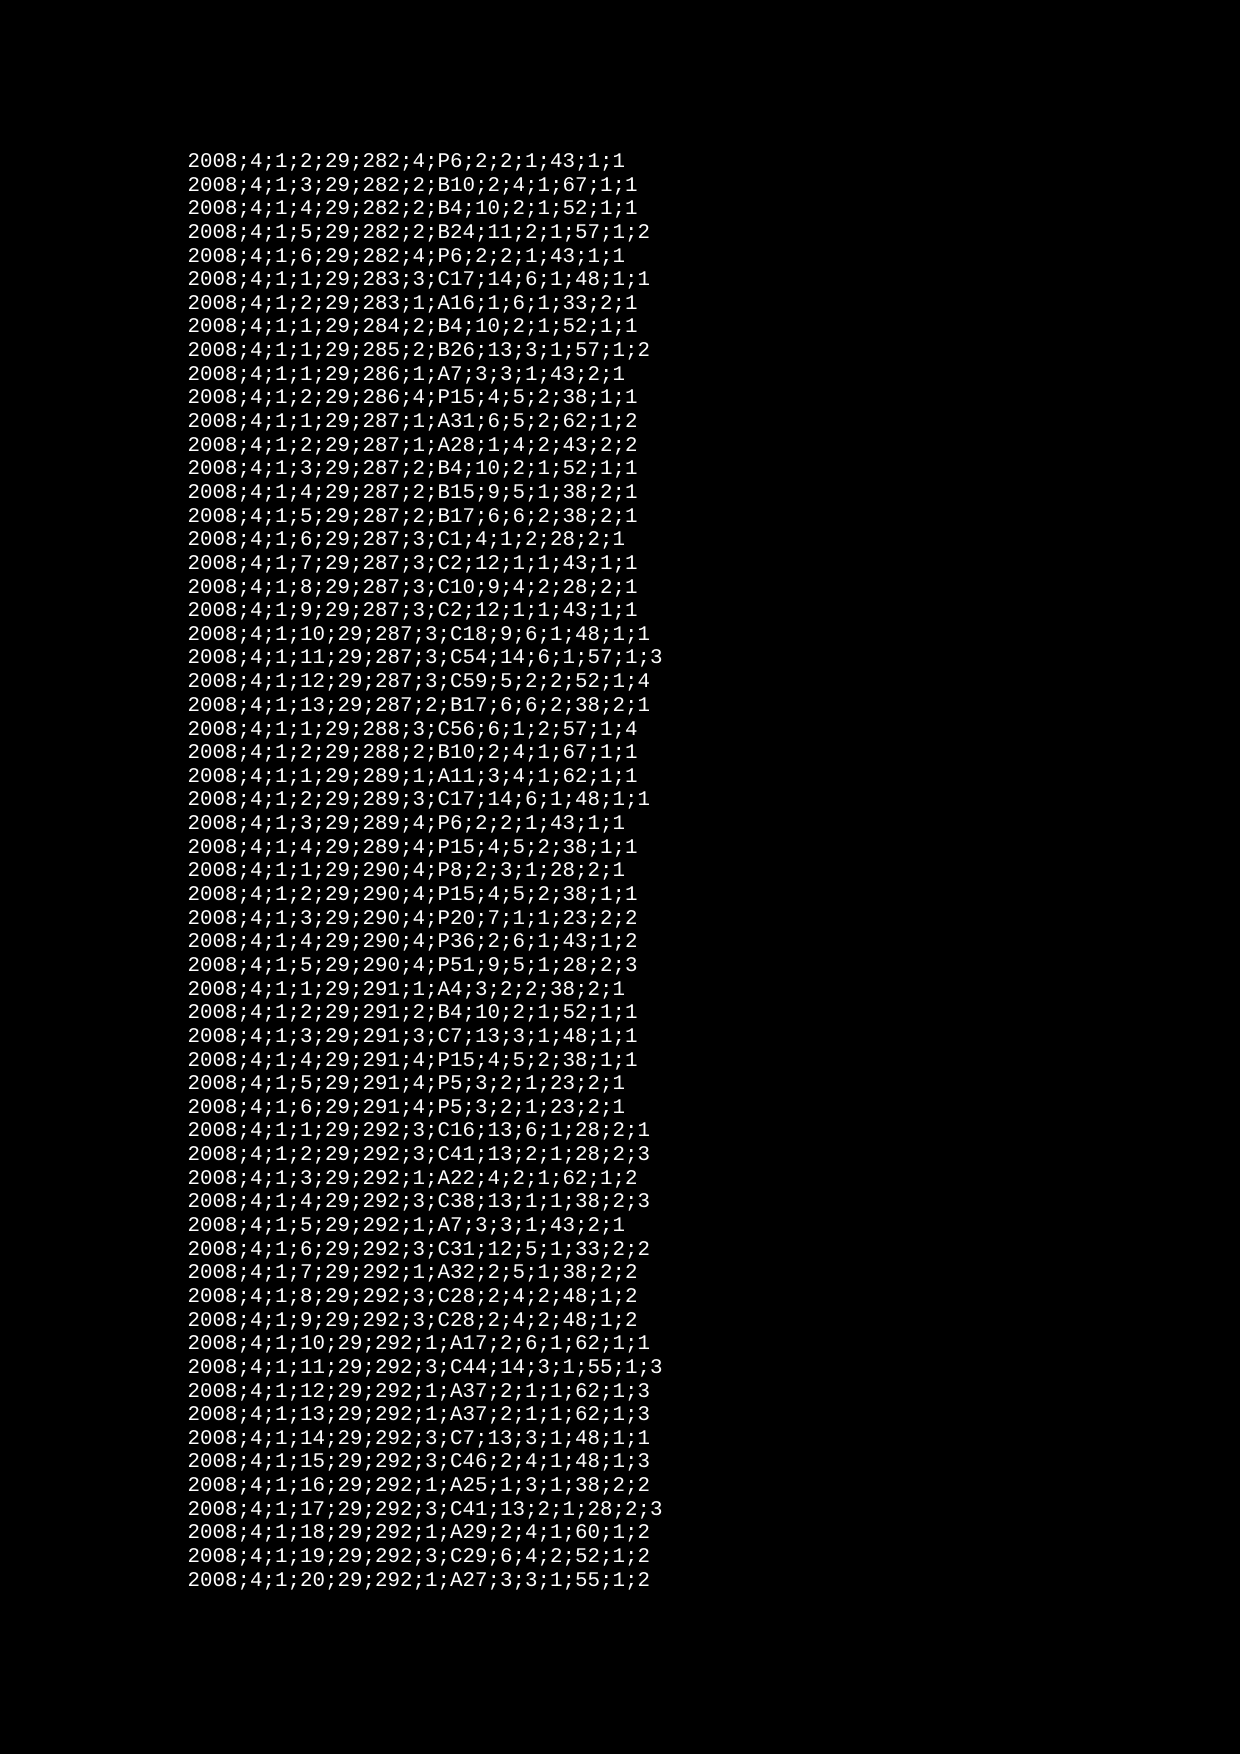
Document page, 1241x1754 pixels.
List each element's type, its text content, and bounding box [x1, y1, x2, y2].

text 2008;4;1;3;29;291;3;C7;13;3;1;48;1;1 [187, 1025, 1053, 1048]
text 2008;4;1;19;29;292;3;C29;6;4;2;52;1;2 [187, 1545, 1053, 1569]
text 2008;4;1;4;29;292;3;C38;13;1;1;38;2;3 [187, 1190, 1053, 1214]
text 2008;4;1;5;29;282;2;B24;11;2;1;57;1;2 [187, 221, 1053, 244]
text 2008;4;1;5;29;291;4;P5;3;2;1;23;2;1 [187, 1072, 1053, 1096]
text 2008;4;1;3;29;290;4;P20;7;1;1;23;2;2 [187, 907, 1053, 930]
text 2008;4;1;11;29;287;3;C54;14;6;1;57;1;3 [187, 647, 1053, 670]
text 2008;4;1;2;29;291;2;B4;10;2;1;52;1;1 [187, 1001, 1053, 1025]
text 2008;4;1;5;29;287;2;B17;6;6;2;38;2;1 [187, 505, 1053, 528]
text 2008;4;1;12;29;287;3;C59;5;2;2;52;1;4 [187, 670, 1053, 694]
text 2008;4;1;2;29;287;1;A28;1;4;2;43;2;2 [187, 434, 1053, 457]
text 2008;4;1;15;29;292;3;C46;2;4;1;48;1;3 [187, 1451, 1053, 1474]
text 2008;4;1;20;29;292;1;A27;3;3;1;55;1;2 [187, 1569, 1053, 1592]
text 2008;4;1;7;29;292;1;A32;2;5;1;38;2;2 [187, 1261, 1053, 1285]
text 2008;4;1;4;29;289;4;P15;4;5;2;38;1;1 [187, 836, 1053, 859]
text 2008;4;1;16;29;292;1;A25;1;3;1;38;2;2 [187, 1474, 1053, 1498]
text 2008;4;1;1;29;291;1;A4;3;2;2;38;2;1 [187, 978, 1053, 1001]
text 2008;4;1;4;29;290;4;P36;2;6;1;43;1;2 [187, 930, 1053, 954]
text 2008;4;1;2;29;282;4;P6;2;2;1;43;1;1 [187, 150, 1053, 174]
text 2008;4;1;13;29;287;2;B17;6;6;2;38;2;1 [187, 694, 1053, 717]
text 2008;4;1;6;29;282;4;P6;2;2;1;43;1;1 [187, 244, 1053, 268]
text 2008;4;1;2;29;292;3;C41;13;2;1;28;2;3 [187, 1143, 1053, 1167]
text 2008;4;1;18;29;292;1;A29;2;4;1;60;1;2 [187, 1521, 1053, 1545]
text 2008;4;1;9;29;287;3;C2;12;1;1;43;1;1 [187, 599, 1053, 623]
text 2008;4;1;14;29;292;3;C7;13;3;1;48;1;1 [187, 1427, 1053, 1451]
text 2008;4;1;17;29;292;3;C41;13;2;1;28;2;3 [187, 1498, 1053, 1521]
text 2008;4;1;5;29;292;1;A7;3;3;1;43;2;1 [187, 1214, 1053, 1238]
text 2008;4;1;2;29;283;1;A16;1;6;1;33;2;1 [187, 292, 1053, 316]
text 2008;4;1;3;29;289;4;P6;2;2;1;43;1;1 [187, 812, 1053, 836]
text 2008;4;1;2;29;290;4;P15;4;5;2;38;1;1 [187, 883, 1053, 907]
text 2008;4;1;13;29;292;1;A37;2;1;1;62;1;3 [187, 1403, 1053, 1427]
text 2008;4;1;1;29;290;4;P8;2;3;1;28;2;1 [187, 859, 1053, 883]
text 2008;4;1;7;29;287;3;C2;12;1;1;43;1;1 [187, 552, 1053, 576]
text 2008;4;1;1;29;286;1;A7;3;3;1;43;2;1 [187, 363, 1053, 386]
text 2008;4;1;10;29;287;3;C18;9;6;1;48;1;1 [187, 623, 1053, 647]
text 2008;4;1;6;29;292;3;C31;12;5;1;33;2;2 [187, 1238, 1053, 1261]
text 2008;4;1;12;29;292;1;A37;2;1;1;62;1;3 [187, 1379, 1053, 1403]
text 2008;4;1;8;29;287;3;C10;9;4;2;28;2;1 [187, 576, 1053, 599]
text 2008;4;1;3;29;287;2;B4;10;2;1;52;1;1 [187, 457, 1053, 481]
text 2008;4;1;8;29;292;3;C28;2;4;2;48;1;2 [187, 1285, 1053, 1309]
text 2008;4;1;4;29;291;4;P15;4;5;2;38;1;1 [187, 1048, 1053, 1072]
text 2008;4;1;4;29;282;2;B4;10;2;1;52;1;1 [187, 197, 1053, 221]
text 2008;4;1;1;29;283;3;C17;14;6;1;48;1;1 [187, 268, 1053, 292]
text 2008;4;1;1;29;292;3;C16;13;6;1;28;2;1 [187, 1119, 1053, 1143]
text 2008;4;1;5;29;290;4;P51;9;5;1;28;2;3 [187, 954, 1053, 978]
text 2008;4;1;1;29;284;2;B4;10;2;1;52;1;1 [187, 316, 1053, 339]
text 2008;4;1;1;29;285;2;B26;13;3;1;57;1;2 [187, 339, 1053, 363]
text 2008;4;1;6;29;287;3;C1;4;1;2;28;2;1 [187, 528, 1053, 552]
text 2008;4;1;11;29;292;3;C44;14;3;1;55;1;3 [187, 1356, 1053, 1379]
text 2008;4;1;1;29;288;3;C56;6;1;2;57;1;4 [187, 717, 1053, 741]
text 2008;4;1;3;29;282;2;B10;2;4;1;67;1;1 [187, 174, 1053, 197]
text 2008;4;1;2;29;286;4;P15;4;5;2;38;1;1 [187, 386, 1053, 410]
text 2008;4;1;3;29;292;1;A22;4;2;1;62;1;2 [187, 1167, 1053, 1190]
text 2008;4;1;10;29;292;1;A17;2;6;1;62;1;1 [187, 1332, 1053, 1356]
text 2008;4;1;1;29;289;1;A11;3;4;1;62;1;1 [187, 765, 1053, 788]
text 2008;4;1;6;29;291;4;P5;3;2;1;23;2;1 [187, 1096, 1053, 1119]
text 2008;4;1;9;29;292;3;C28;2;4;2;48;1;2 [187, 1309, 1053, 1332]
text 2008;4;1;1;29;287;1;A31;6;5;2;62;1;2 [187, 410, 1053, 434]
text 2008;4;1;2;29;288;2;B10;2;4;1;67;1;1 [187, 741, 1053, 765]
text 2008;4;1;2;29;289;3;C17;14;6;1;48;1;1 [187, 788, 1053, 812]
text 2008;4;1;4;29;287;2;B15;9;5;1;38;2;1 [187, 481, 1053, 505]
